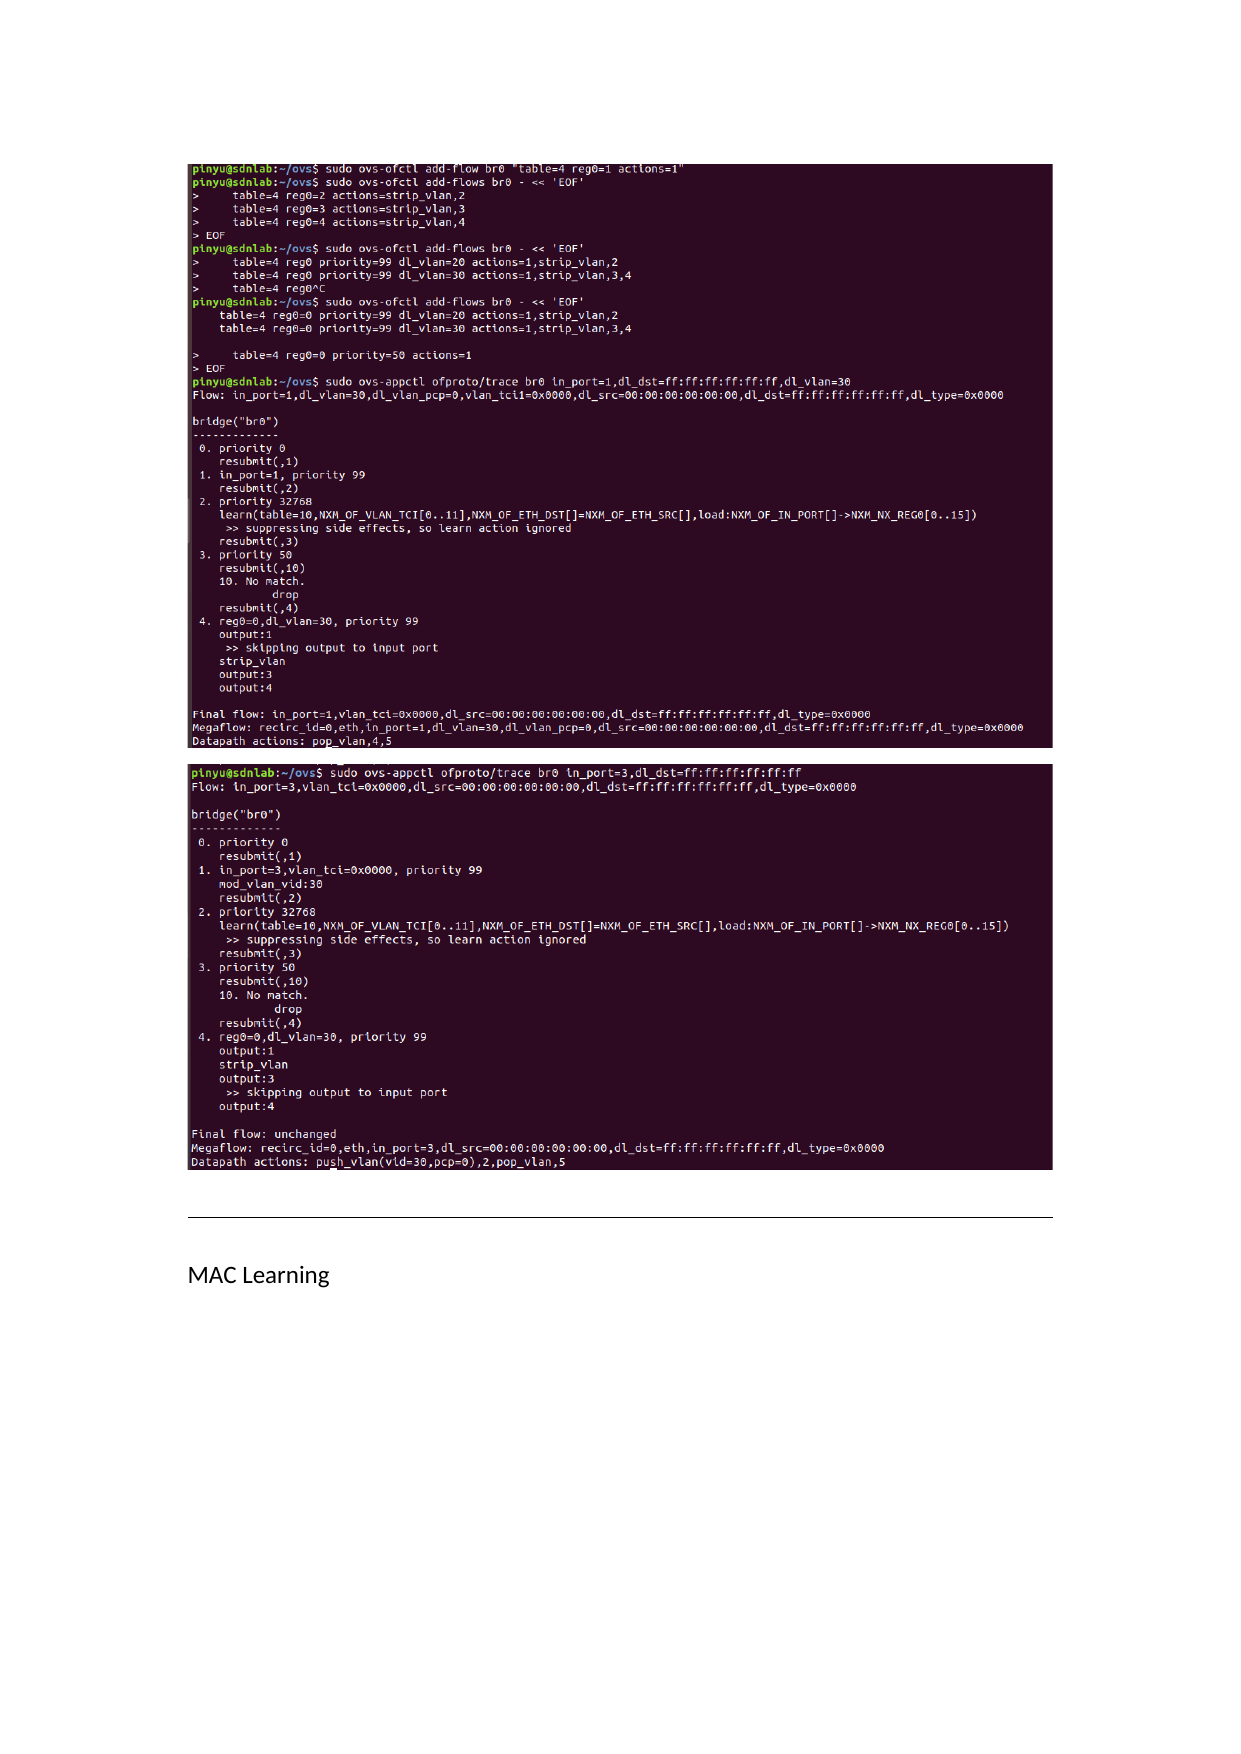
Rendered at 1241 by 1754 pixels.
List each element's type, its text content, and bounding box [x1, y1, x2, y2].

picture [187, 764, 1053, 1170]
picture [187, 164, 1053, 748]
text MAC Learning [187, 1256, 1053, 1293]
